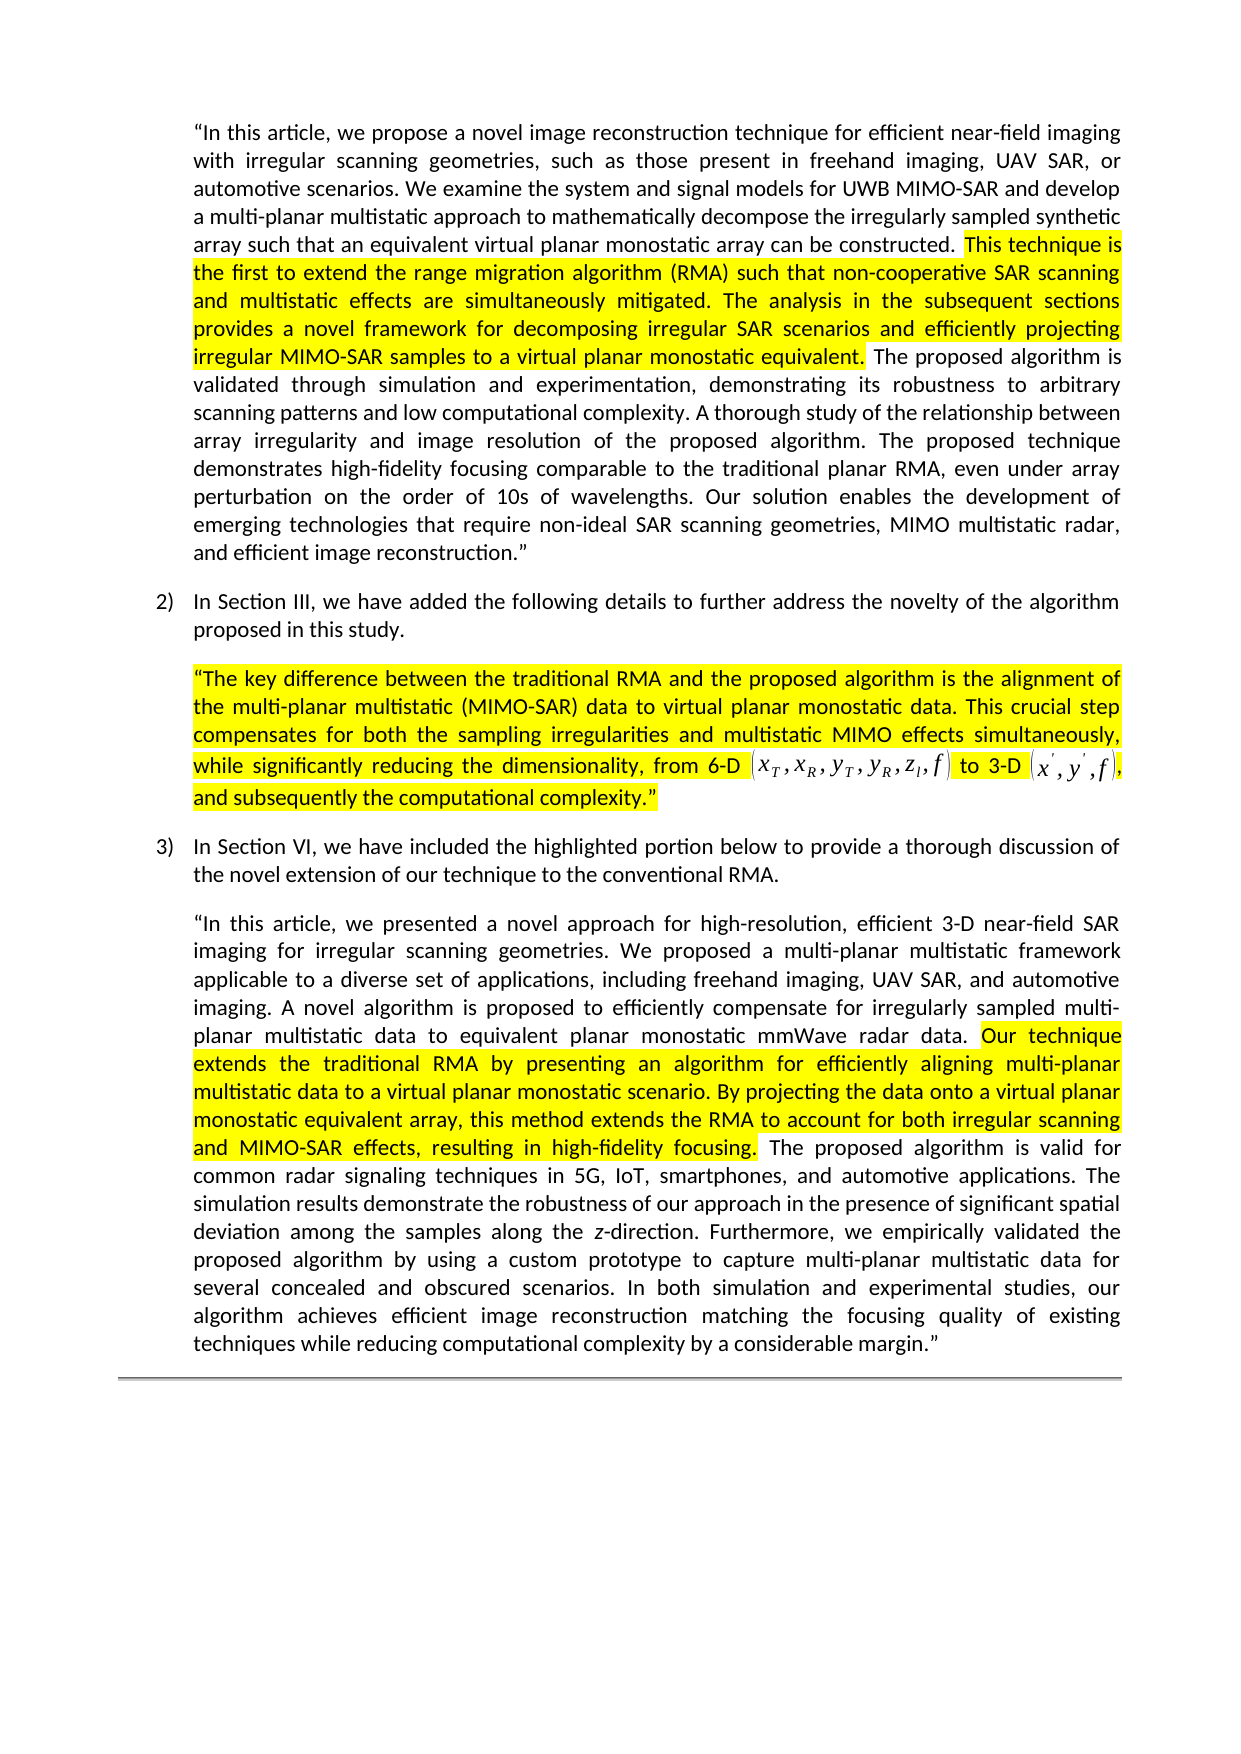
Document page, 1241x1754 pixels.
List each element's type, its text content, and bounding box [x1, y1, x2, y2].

picture [118, 1377, 1122, 1381]
list In Section III, we have added the following details to further address the novelty of the algorithm proposed in this study. [156, 587, 1122, 643]
text “In this article, we presented a novel approach for high-resolution, efficient 3-D near-field SAR imaging for irregular scanning geometries. We proposed a multi-planar multistatic framework applicable to a diverse set of applications, including freehand imaging, UAV SAR, and automotive imaging. A novel algorithm is proposed to efficiently compensate for irregularly sampled multi-planar multistatic data to equivalent planar monostatic mmWave radar data. Our technique extends the traditional RMA by presenting an algorithm for efficiently aligning multi-planar multistatic data to a virtual planar monostatic scenario. By projecting the data onto a virtual planar monostatic equivalent array, this method extends the RMA to account for both irregular scanning and MIMO-SAR effects, resulting in high-fidelity focusing. The proposed algorithm is valid for common radar signaling techniques in 5G, IoT, smartphones, and automotive applications. The simulation results demonstrate the robustness of our approach in the presence of significant spatial deviation among the samples along the z-direction. Furthermore, we empirically validated the proposed algorithm by using a custom prototype to capture multi-planar multistatic data for several concealed and obscured scenarios. In both simulation and experimental studies, our algorithm achieves efficient image reconstruction matching the focusing quality of existing techniques while reducing computational complexity by a considerable margin.” [193, 1133, 1122, 1357]
text “In this article, we propose a novel image reconstruction technique for efficient near-field imaging with irregular scanning geometries, such as those present in freehand imaging, UAV SAR, or automotive scenarios. We examine the system and signal models for UWB MIMO-SAR and develop a multi-planar multistatic approach to mathematically decompose the irregularly sampled synthetic array such that an equivalent virtual planar monostatic array can be constructed. This technique is the first to extend the range migration algorithm (RMA) such that non-cooperative SAR scanning and multistatic effects are simultaneously mitigated. The analysis in the subsequent sections provides a novel framework for decomposing irregular SAR scenarios and efficiently projecting irregular MIMO-SAR samples to a virtual planar monostatic equivalent. The proposed algorithm is validated through simulation and experimentation, demonstrating its robustness to arbitrary scanning patterns and low computational complexity. A thorough study of the relationship between array irregularity and image resolution of the proposed algorithm. The proposed technique demonstrates high-fidelity focusing comparable to the traditional planar RMA, even under array perturbation on the order of 10s of wavelengths. Our solution enables the development of emerging technologies that require non-ideal SAR scanning geometries, MIMO multistatic radar, and efficient image reconstruction.” [193, 118, 1122, 258]
text “In this article, we presented a novel approach for high-resolution, efficient 3-D near-field SAR imaging for irregular scanning geometries. We proposed a multi-planar multistatic framework applicable to a diverse set of applications, including freehand imaging, UAV SAR, and automotive imaging. A novel algorithm is proposed to efficiently compensate for irregularly sampled multi-planar multistatic data to equivalent planar monostatic mmWave radar data. Our technique extends the traditional RMA by presenting an algorithm for efficiently aligning multi-planar multistatic data to a virtual planar monostatic scenario. By projecting the data onto a virtual planar monostatic equivalent array, this method extends the RMA to account for both irregular scanning and MIMO-SAR effects, resulting in high-fidelity focusing. The proposed algorithm is valid for common radar signaling techniques in 5G, IoT, smartphones, and automotive applications. The simulation results demonstrate the robustness of our approach in the presence of significant spatial deviation among the samples along the z-direction. Furthermore, we empirically validated the proposed algorithm by using a custom prototype to capture multi-planar multistatic data for several concealed and obscured scenarios. In both simulation and experimental studies, our algorithm achieves efficient image reconstruction matching the focusing quality of existing techniques while reducing computational complexity by a considerable margin.” [193, 909, 1122, 1049]
text “The key difference between the traditional RMA and the proposed algorithm is the alignment of the multi-planar multistatic (MIMO-SAR) data to virtual planar monostatic data. This crucial step compensates for both the sampling irregularities and multistatic MIMO effects simultaneously, while significantly reducing the dimensionality, from 6-D to 3-D , and subsequently the computational complexity.” [193, 748, 1122, 811]
text “In this article, we propose a novel image reconstruction technique for efficient near-field imaging with irregular scanning geometries, such as those present in freehand imaging, UAV SAR, or automotive scenarios. We examine the system and signal models for UWB MIMO-SAR and develop a multi-planar multistatic approach to mathematically decompose the irregularly sampled synthetic array such that an equivalent virtual planar monostatic array can be constructed. This technique is the first to extend the range migration algorithm (RMA) such that non-cooperative SAR scanning and multistatic effects are simultaneously mitigated. The analysis in the subsequent sections provides a novel framework for decomposing irregular SAR scenarios and efficiently projecting irregular MIMO-SAR samples to a virtual planar monostatic equivalent. The proposed algorithm is validated through simulation and experimentation, demonstrating its robustness to arbitrary scanning patterns and low computational complexity. A thorough study of the relationship between array irregularity and image resolution of the proposed algorithm. The proposed technique demonstrates high-fidelity focusing comparable to the traditional planar RMA, even under array perturbation on the order of 10s of wavelengths. Our solution enables the development of emerging technologies that require non-ideal SAR scanning geometries, MIMO multistatic radar, and efficient image reconstruction.” [193, 342, 1122, 566]
list In Section VI, we have included the highlighted portion below to provide a thorough discussion of the novel extension of our technique to the conventional RMA. [156, 832, 1122, 888]
